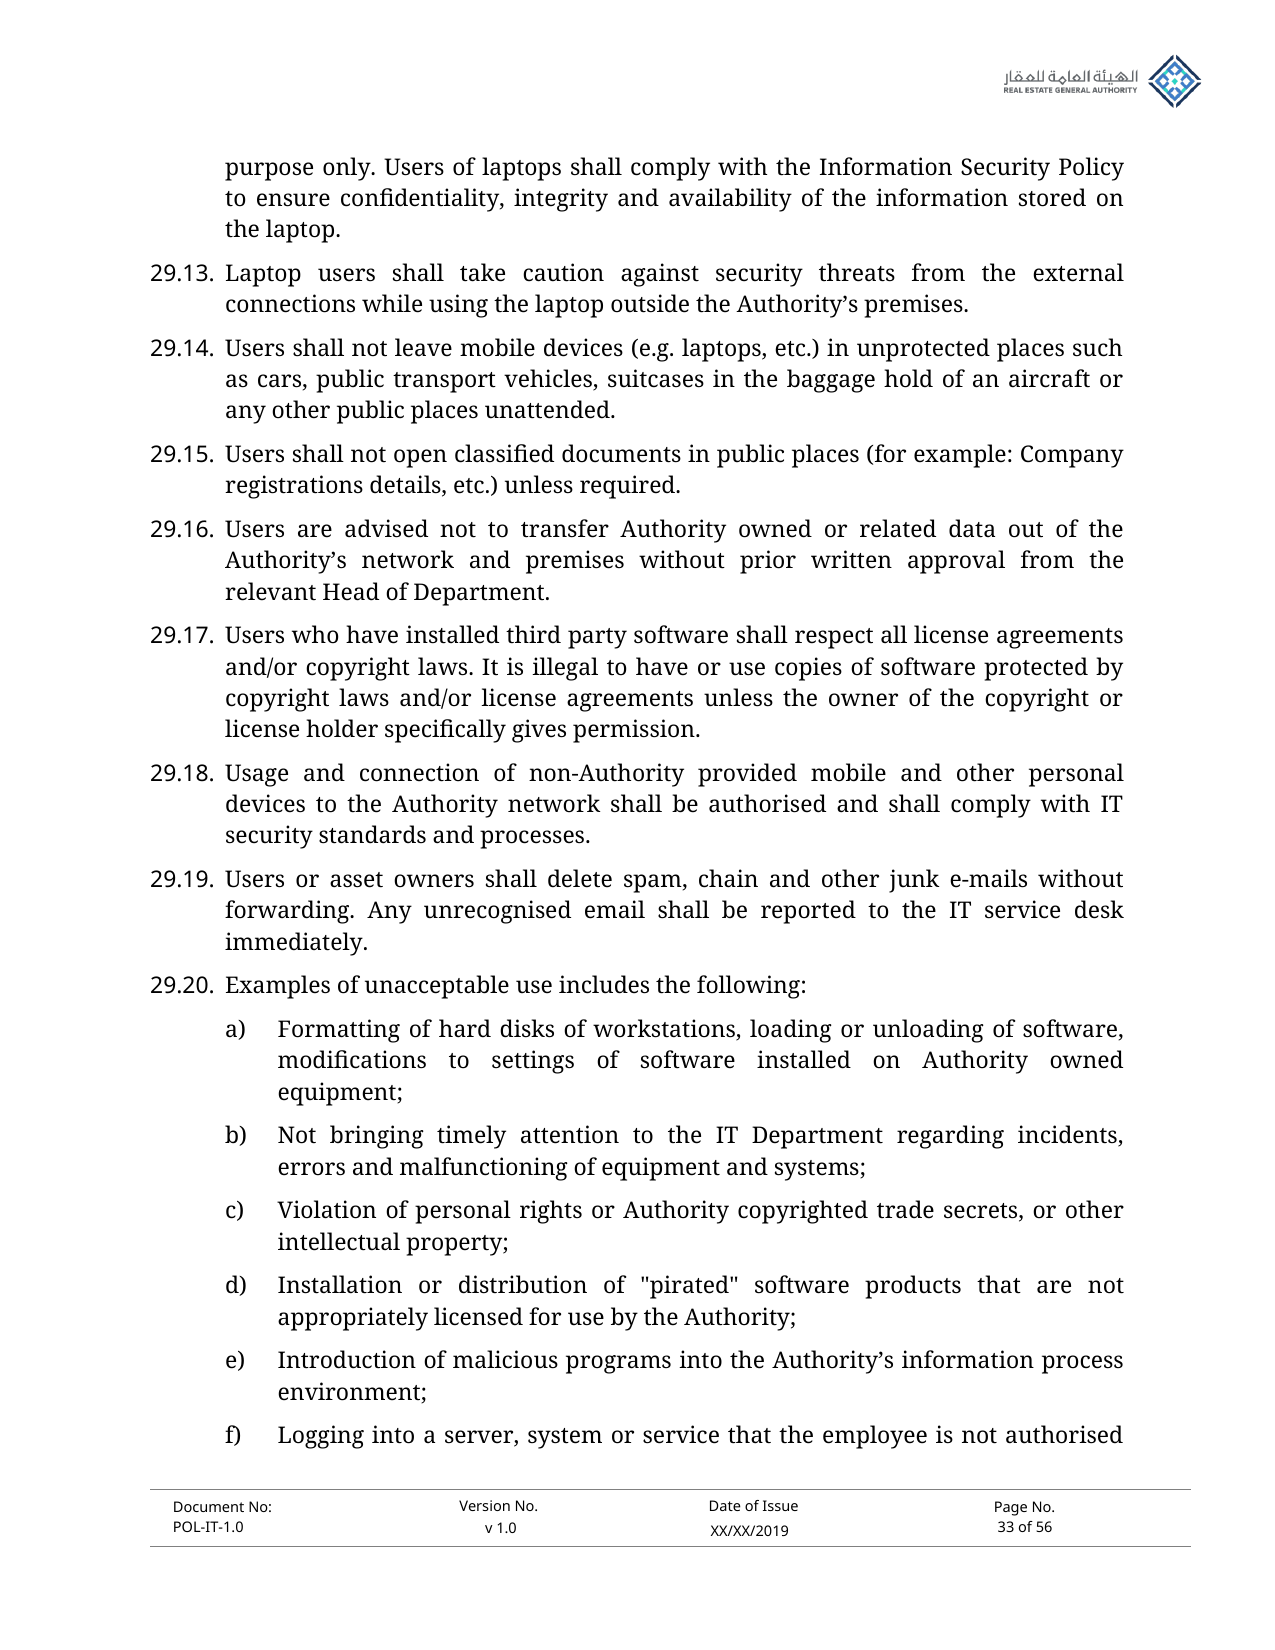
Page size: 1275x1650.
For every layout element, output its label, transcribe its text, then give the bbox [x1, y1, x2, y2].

text Laptop users shall take caution against security threats from the external connections while using the laptop outside the Authority’s premises. [150, 256, 1125, 319]
list Formatting of hard disks of workstations, loading or unloading of software, modifications to settings of software installed on Authority owned equipment; [225, 1012, 1125, 1106]
text Users shall not open classified documents in public places (for example: Company registrations details, etc.) unless required. [150, 437, 1125, 500]
text Examples of unacceptable use includes the following: [150, 969, 1125, 1000]
list Installation or distribution of "pirated" software products that are not appropriately licensed for use by the Authority; [225, 1269, 1125, 1331]
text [150, 150, 1125, 244]
list Not bringing timely attention to the IT Department regarding incidents, errors and malfunctioning of equipment and systems; [225, 1119, 1125, 1181]
text Users are advised not to transfer Authority owned or related data out of the Authority’s network and premises without prior written approval from the relevant Head of Department. [150, 512, 1125, 606]
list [225, 1419, 1125, 1450]
text Users who have installed third party software shall respect all license agreements and/or copyright laws. It is illegal to have or use copies of software protected by copyright laws and/or license agreements unless the owner of the copyright or license holder specifically gives permission. [150, 619, 1125, 744]
picture [999, 51, 1206, 110]
list Introduction of malicious programs into the Authority’s information process environment; [225, 1344, 1125, 1406]
text Users or asset owners shall delete spam, chain and other junk e-mails without forwarding. Any unrecognised email shall be reported to the IT service desk immediately. [150, 862, 1125, 956]
list Violation of personal rights or Authority copyrighted trade secrets, or other intellectual property; [225, 1194, 1125, 1256]
text Users shall not leave mobile devices (e.g. laptops, etc.) in unprotected places such as cars, public transport vehicles, suitcases in the baggage hold of an aircraft or any other public places unattended. [150, 331, 1125, 425]
text Usage and connection of non-Authority provided mobile and other personal devices to the Authority network shall be authorised and shall comply with IT security standards and processes. [150, 756, 1125, 850]
